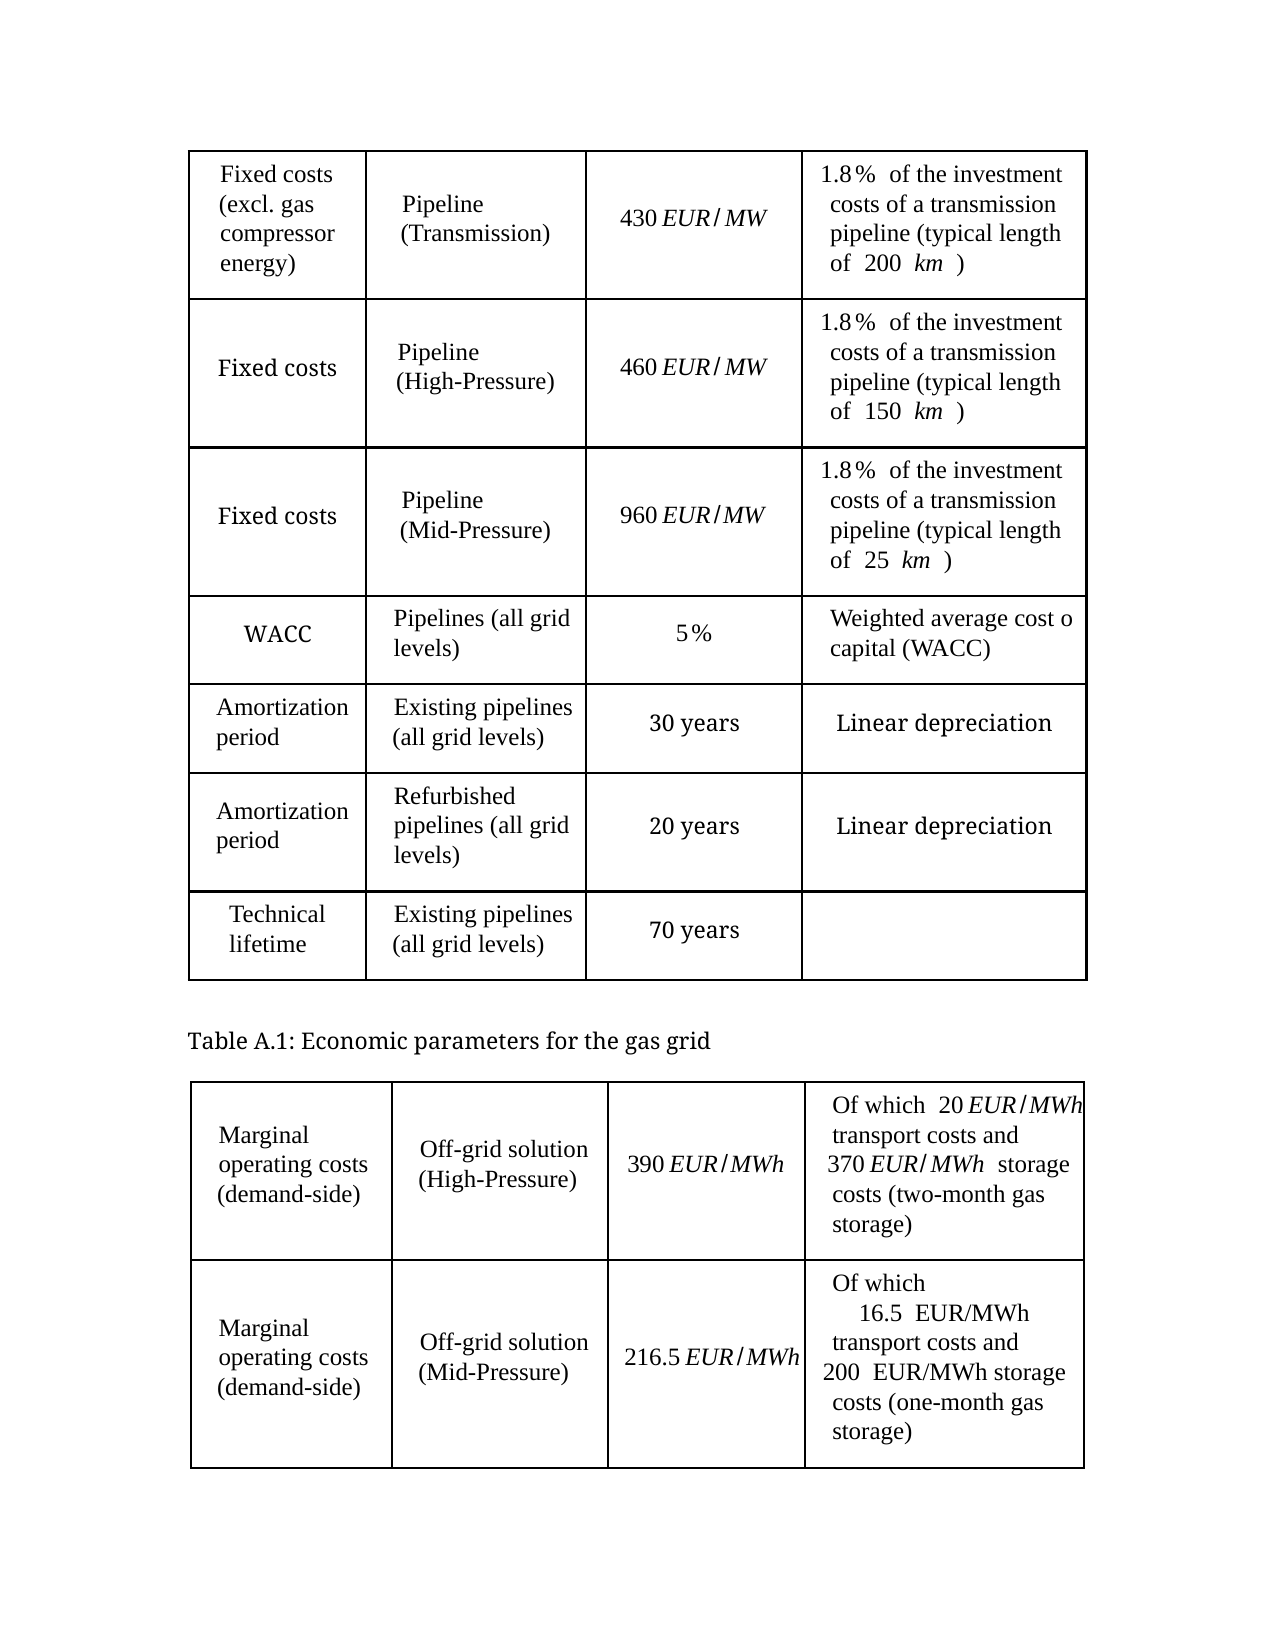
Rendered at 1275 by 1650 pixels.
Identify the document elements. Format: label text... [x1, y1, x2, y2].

table_cell [367, 597, 585, 683]
table_cell [803, 449, 1085, 595]
table_cell [192, 1261, 391, 1467]
table_header [806, 1083, 1083, 1259]
table_cell [806, 1261, 1083, 1467]
table_header [393, 1083, 607, 1259]
table_cell WACC [190, 597, 365, 683]
table_cell [803, 597, 1085, 683]
table_cell [190, 893, 365, 979]
table_cell [367, 300, 585, 446]
table_cell [190, 152, 365, 298]
table_cell [609, 1261, 804, 1467]
table_cell [367, 152, 585, 298]
table_header [609, 1083, 804, 1259]
table_cell [803, 300, 1085, 446]
table_cell [190, 774, 365, 890]
table_cell [587, 597, 801, 683]
table_cell [367, 449, 585, 595]
table_cell [587, 449, 801, 595]
table_cell [587, 300, 801, 446]
table_cell [367, 774, 585, 890]
table_cell Fixed costs [190, 449, 365, 595]
table_cell [393, 1261, 607, 1467]
table_cell Linear depreciation [803, 685, 1085, 772]
table_cell [803, 152, 1085, 298]
table_cell [367, 893, 585, 979]
table_cell 30 years [587, 685, 801, 772]
table_cell [190, 685, 365, 772]
table_cell [803, 893, 1085, 979]
table_cell [367, 685, 585, 772]
table_cell Fixed costs [190, 300, 365, 446]
table_cell 20 years [587, 774, 801, 890]
table_cell [587, 152, 801, 298]
table_cell 70 years [587, 893, 801, 979]
table_header [192, 1083, 391, 1259]
table_cell Linear depreciation [803, 774, 1085, 890]
text Table A.1: Economic parameters for the gas grid [187, 1025, 1087, 1056]
